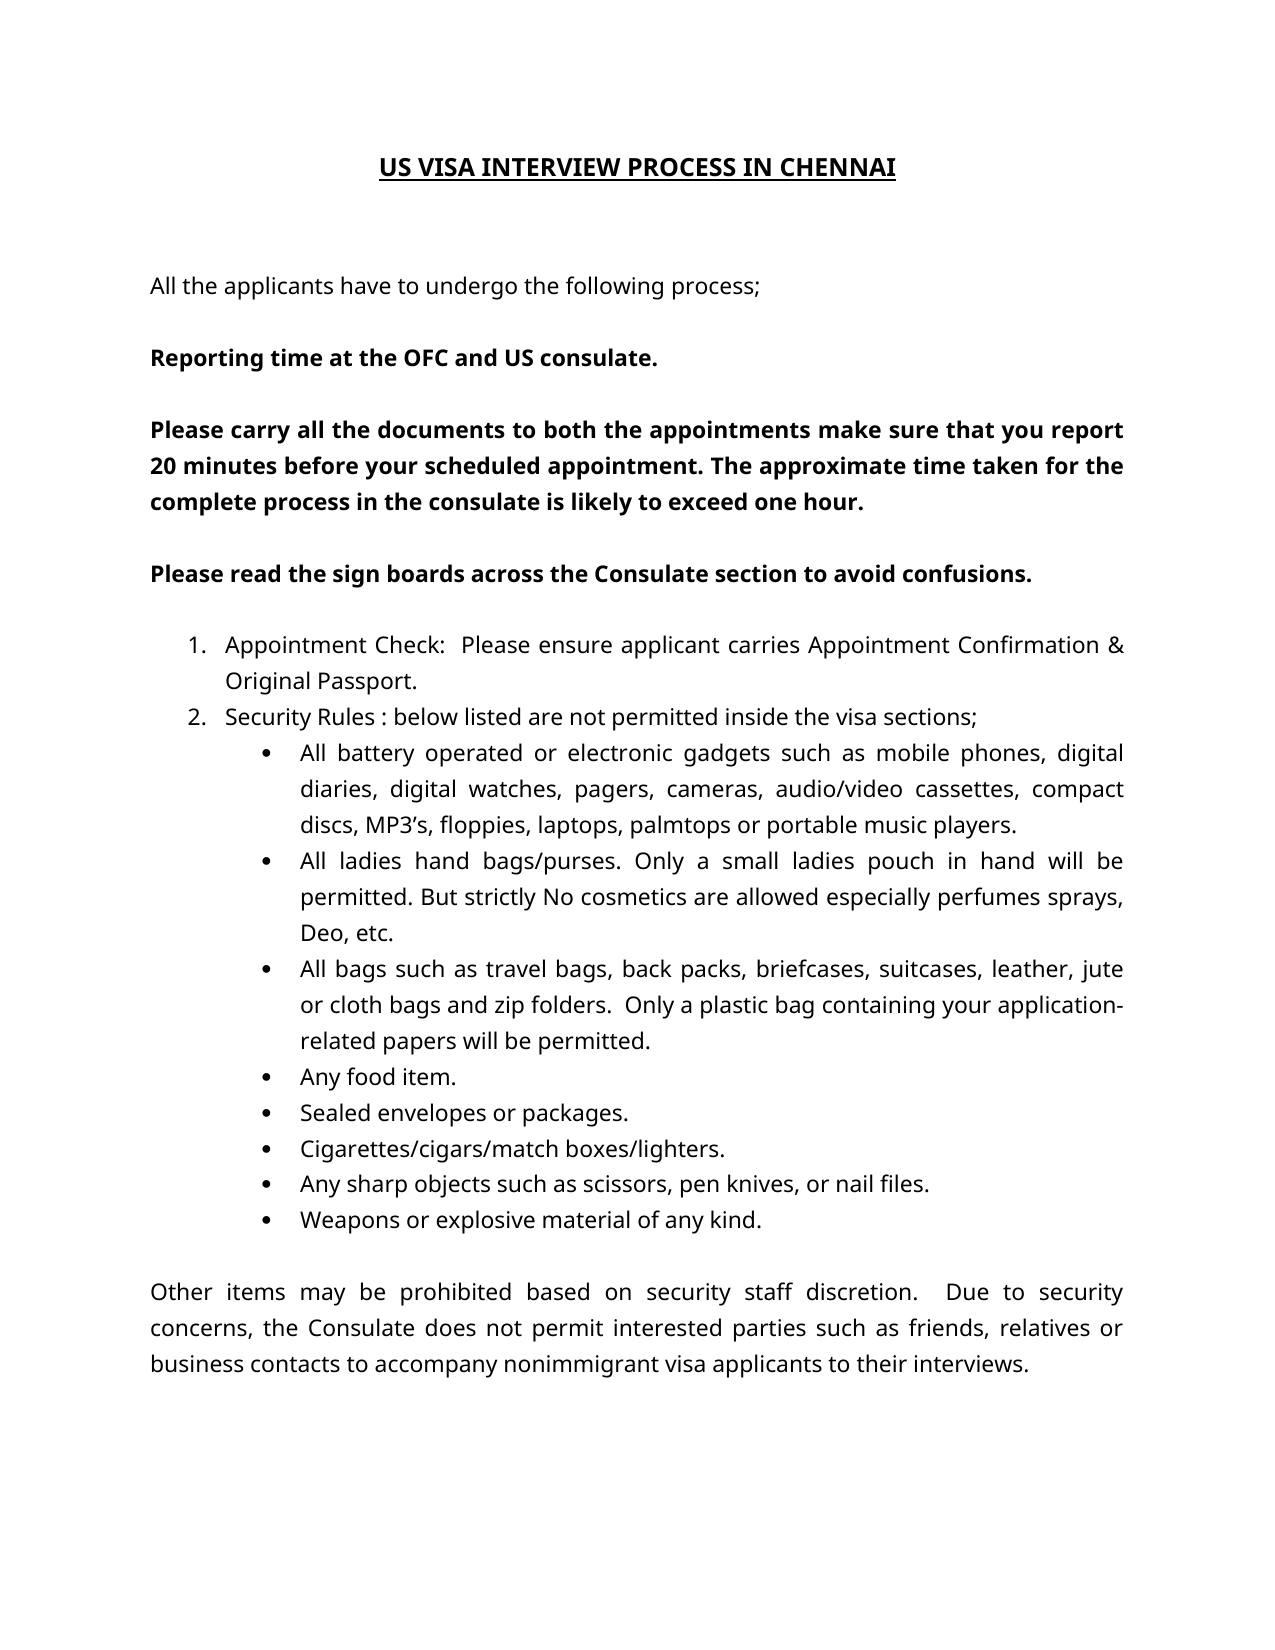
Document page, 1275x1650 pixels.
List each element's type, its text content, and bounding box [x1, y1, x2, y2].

text Please carry all the documents to both the appointments make sure that you report 20 minutes before your scheduled appointment. The approximate time taken for the complete process in the consulate is likely to exceed one hour. [150, 414, 1125, 517]
list All battery operated or electronic gadgets such as mobile phones, digital diaries, digital watches, pagers, cameras, audio/video cassettes, compact discs, MP3’s, floppies, laptops, palmtops or portable music players. [262, 737, 1125, 840]
list All bags such as travel bags, back packs, briefcases, suitcases, leather, jute or cloth bags and zip folders. Only a plastic bag containing your application-related papers will be permitted. [262, 953, 1125, 1056]
list Sealed envelopes or packages. [262, 1097, 1125, 1128]
text US VISA INTERVIEW PROCESS IN CHENNAI [150, 150, 1125, 184]
list Any food item. [262, 1061, 1125, 1092]
text All the applicants have to undergo the following process; [150, 270, 1125, 301]
text Please read the sign boards across the Consulate section to avoid confusions. [150, 557, 1125, 589]
list Security Rules : below listed are not permitted inside the visa sections; [187, 701, 1125, 732]
text Other items may be prohibited based on security staff discretion. Due to security concerns, the Consulate does not permit interested parties such as friends, relatives or business contacts to accompany nonimmigrant visa applicants to their interviews. [150, 1276, 1125, 1379]
text Reporting time at the OFC and US consulate. [150, 342, 1125, 373]
list Any sharp objects such as scissors, pen knives, or nail files. [262, 1168, 1125, 1200]
list Appointment Check: Please ensure applicant carries Appointment Confirmation & Original Passport. [187, 629, 1125, 697]
list Cigarettes/cigars/match boxes/lighters. [262, 1132, 1125, 1164]
list All ladies hand bags/purses. Only a small ladies pouch in hand will be permitted. But strictly No cosmetics are allowed especially perfumes sprays, Deo, etc. [262, 845, 1125, 948]
list Weapons or explosive material of any kind. [262, 1204, 1125, 1236]
